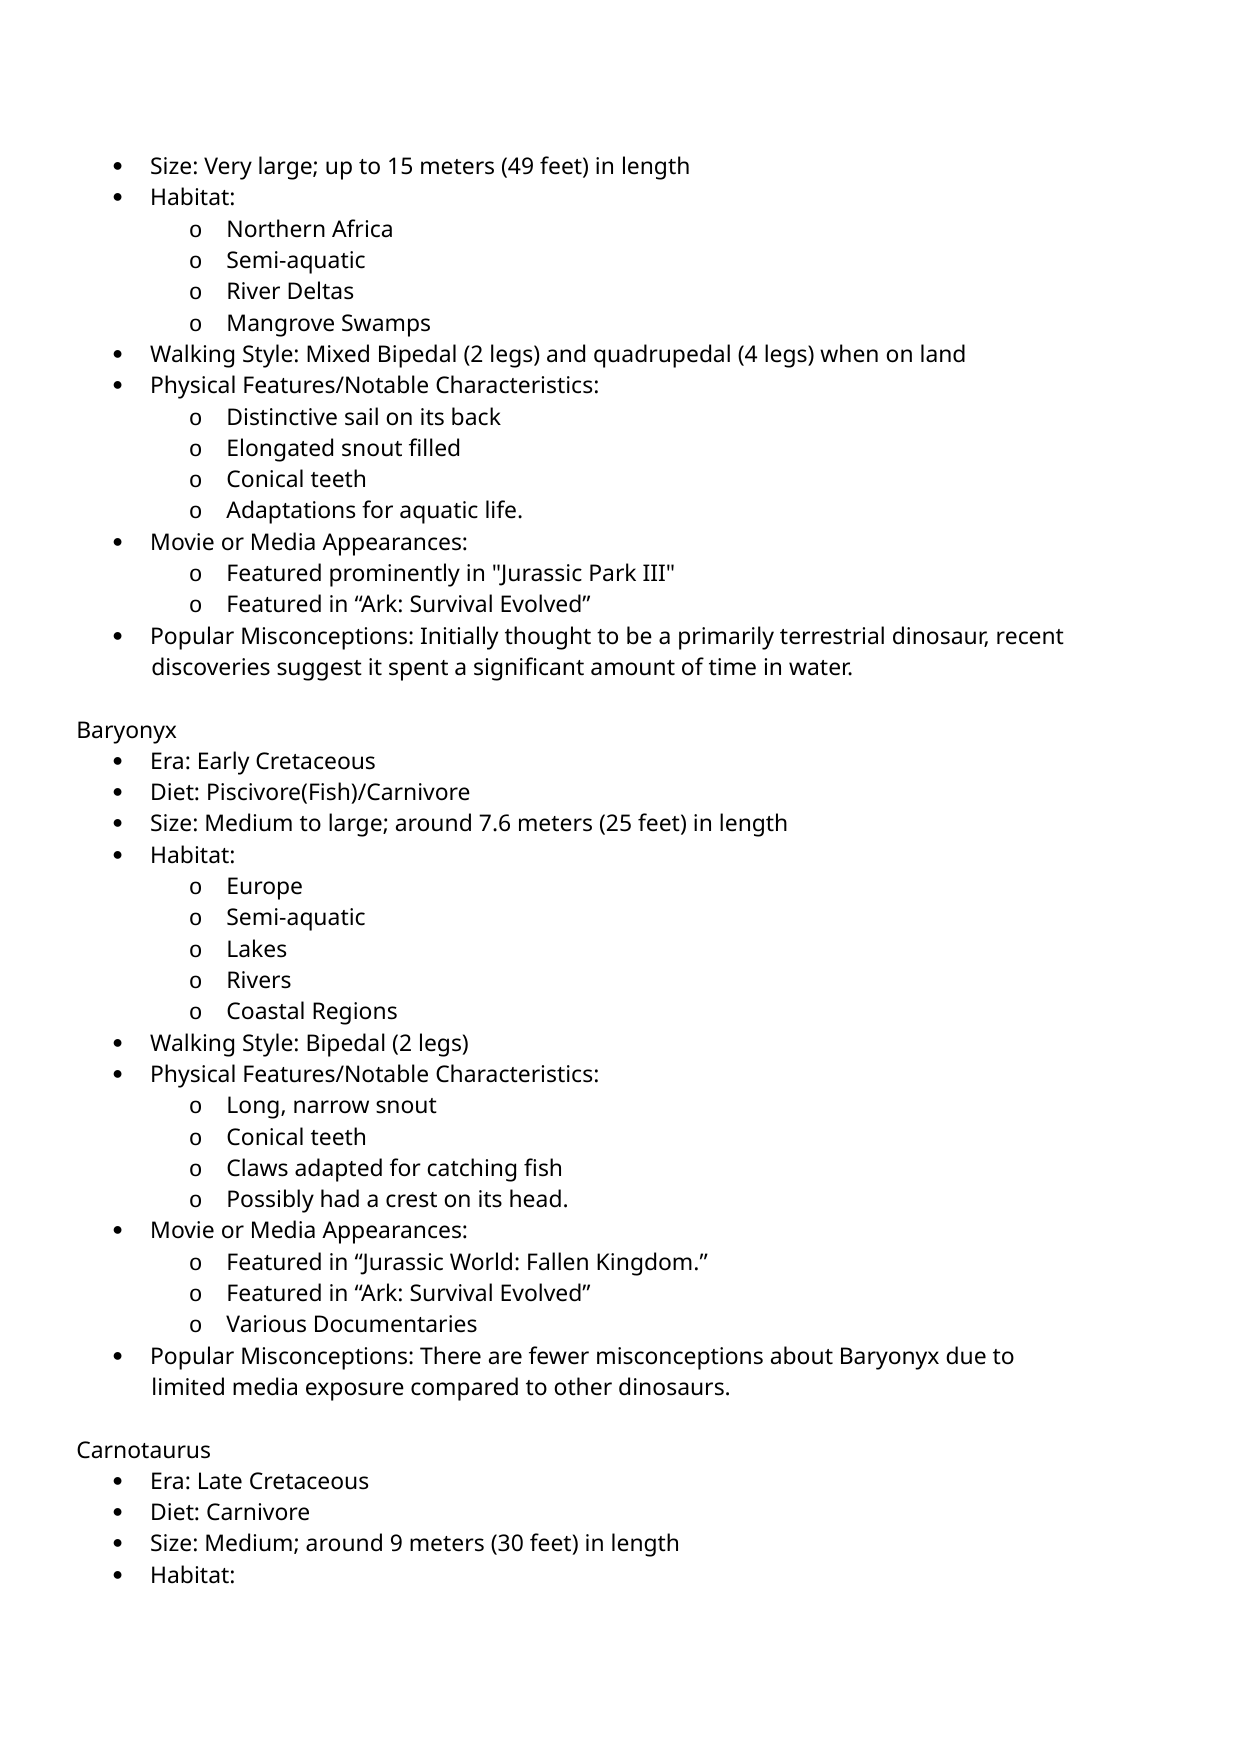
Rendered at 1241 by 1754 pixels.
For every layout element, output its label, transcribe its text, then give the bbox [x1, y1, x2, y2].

list Era: Early Cretaceous [114, 745, 1090, 776]
list Diet: Piscivore(Fish)/Carnivore [114, 776, 1090, 807]
text Carnotaurus [76, 1433, 1090, 1465]
list Mangrove Swamps [189, 307, 1090, 338]
list Size: Medium to large; around 7.6 meters (25 feet) in length [114, 807, 1090, 838]
list Size: Very large; up to 15 meters (49 feet) in length [114, 150, 1090, 181]
list Habitat: [114, 181, 1090, 212]
list Adaptations for aquatic life. [189, 494, 1090, 526]
list Lakes [189, 932, 1090, 964]
list Conical teeth [189, 1120, 1090, 1152]
list Coastal Regions [189, 995, 1090, 1027]
list Walking Style: Mixed Bipedal (2 legs) and quadrupedal (4 legs) when on land [114, 338, 1090, 369]
list Northern Africa [189, 212, 1090, 244]
list Popular Misconceptions: Initially thought to be a primarily terrestrial dinosaur, recent discoveries suggest it spent a significant amount of time in water. [114, 620, 1090, 682]
list Movie or Media Appearances: [114, 526, 1090, 557]
list Claws adapted for catching fish [189, 1152, 1090, 1183]
list Physical Features/Notable Characteristics: [114, 369, 1090, 400]
list Semi-aquatic [189, 901, 1090, 932]
list Size: Medium; around 9 meters (30 feet) in length [114, 1527, 1090, 1558]
list Habitat: [114, 1558, 1090, 1590]
list Distinctive sail on its back [189, 400, 1090, 432]
list Elongated snout filled [189, 432, 1090, 463]
list Diet: Carnivore [114, 1496, 1090, 1527]
list Featured in “Ark: Survival Evolved” [189, 1277, 1090, 1308]
list Various Documentaries [189, 1308, 1090, 1340]
list Conical teeth [189, 463, 1090, 494]
list Featured in “Ark: Survival Evolved” [189, 588, 1090, 620]
list Possibly had a crest on its head. [189, 1183, 1090, 1214]
list Popular Misconceptions: There are fewer misconceptions about Baryonyx due to limited media exposure compared to other dinosaurs. [114, 1340, 1090, 1402]
list Rivers [189, 964, 1090, 995]
list Featured prominently in "Jurassic Park III" [189, 557, 1090, 588]
list River Deltas [189, 275, 1090, 307]
list Movie or Media Appearances: [114, 1214, 1090, 1246]
list Habitat: [114, 838, 1090, 870]
list Long, narrow snout [189, 1089, 1090, 1120]
list Featured in “Jurassic World: Fallen Kingdom.” [189, 1246, 1090, 1277]
list Semi-aquatic [189, 244, 1090, 275]
list Physical Features/Notable Characteristics: [114, 1058, 1090, 1089]
text Baryonyx [76, 713, 1090, 745]
list Europe [189, 870, 1090, 901]
list Era: Late Cretaceous [114, 1465, 1090, 1496]
list Walking Style: Bipedal (2 legs) [114, 1027, 1090, 1058]
